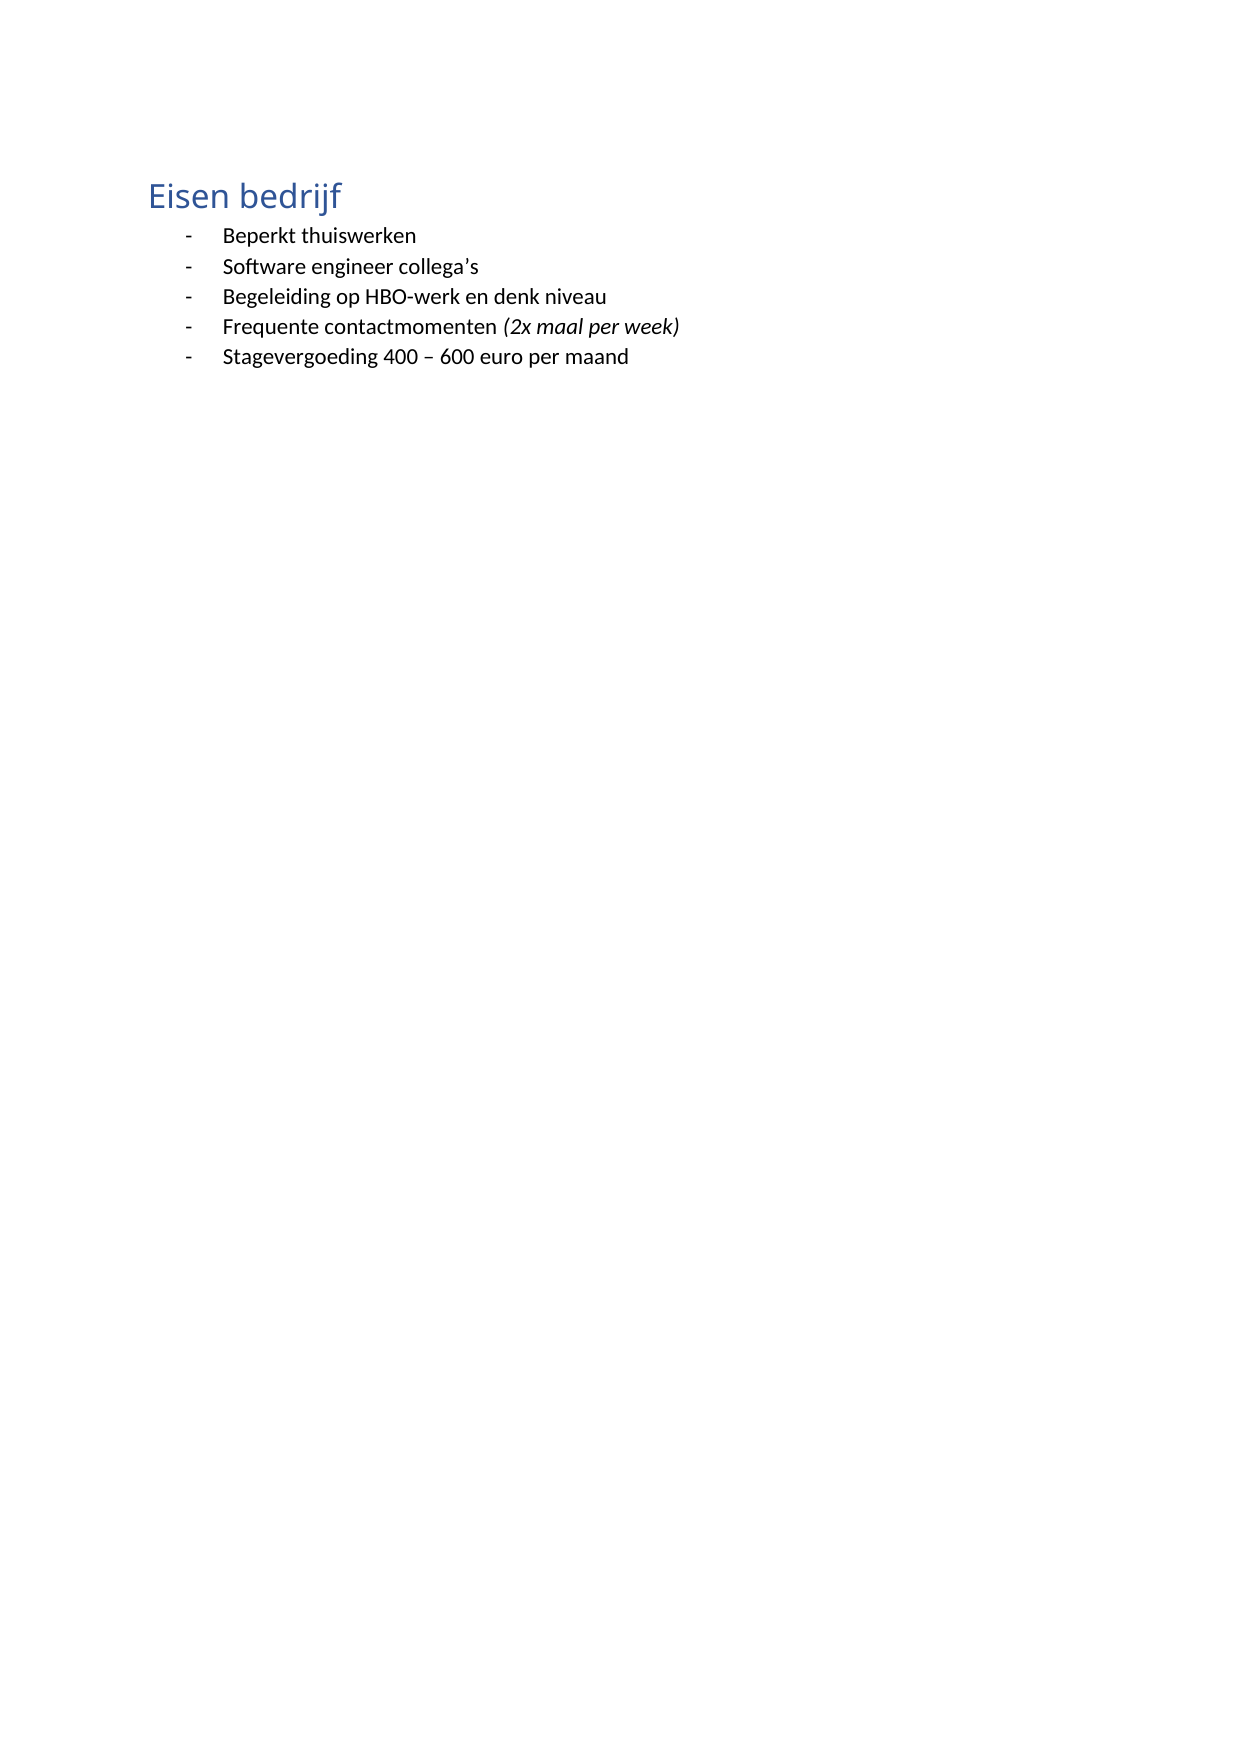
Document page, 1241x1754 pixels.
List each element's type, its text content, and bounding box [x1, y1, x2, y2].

list Frequente contactmomenten (2x maal per week) [185, 312, 1093, 340]
list Begeleiding op HBO-werk en denk niveau [185, 282, 1093, 310]
subtitle Eisen bedrijf [148, 173, 1093, 218]
list Stagevergoeding 400 – 600 euro per maand [185, 342, 1093, 370]
list Software engineer collega’s [185, 252, 1093, 280]
list Beperkt thuiswerken [185, 222, 1093, 249]
